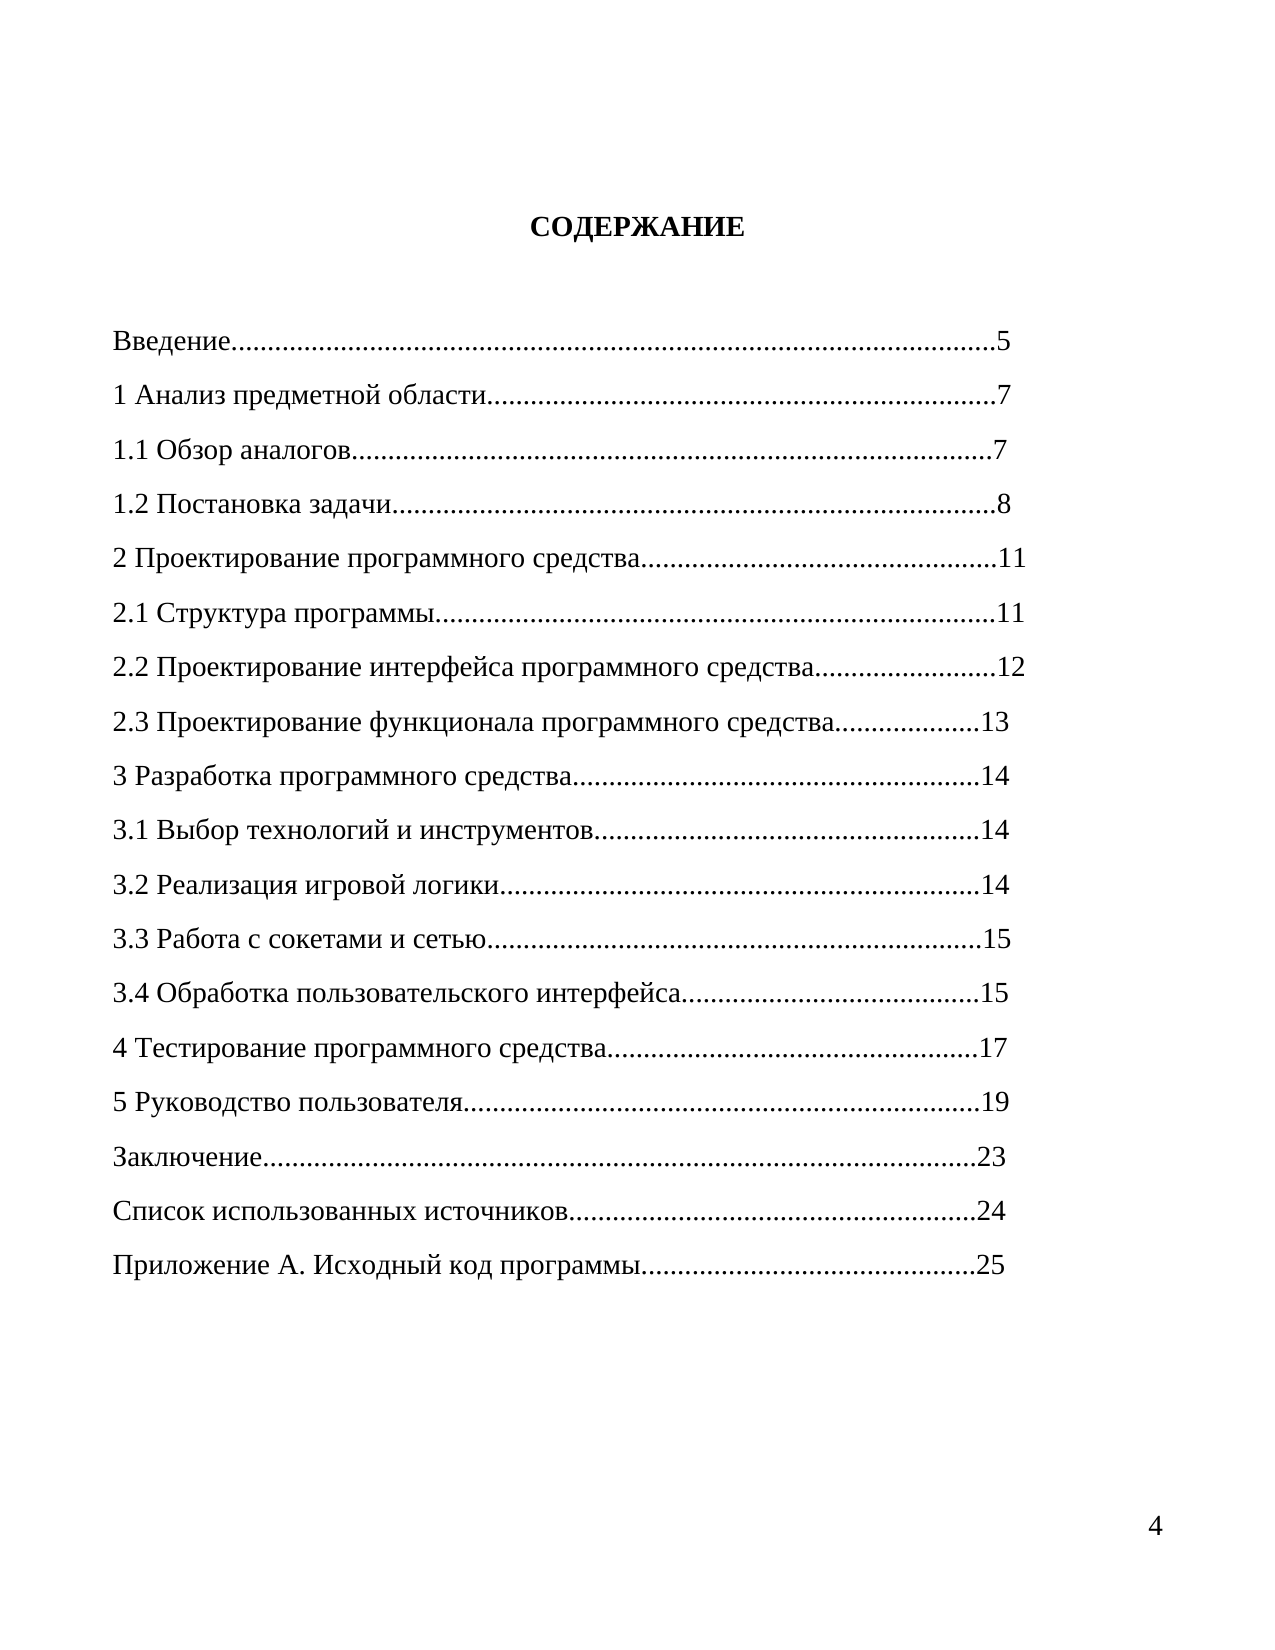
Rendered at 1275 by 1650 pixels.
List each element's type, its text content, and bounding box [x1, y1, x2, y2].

text 3.3 Работа с сокетами и сетью....................................................................15 [112, 921, 1162, 955]
text 3.4 Обработка пользовательского интерфейса.........................................15 [112, 976, 1162, 1009]
text СОДЕРЖАНИЕ [112, 209, 1162, 243]
text 3.2 Реализация игровой логики..................................................................14 [112, 867, 1162, 900]
text Заключение..................................................................................................23 [112, 1139, 1162, 1172]
text 4 Тестирование программного средства...................................................17 [112, 1030, 1162, 1063]
text Приложение А. Исходный код программы..............................................25 [112, 1247, 1162, 1281]
text 2.2 Проектирование интерфейса программного средства.........................12 [112, 649, 1162, 683]
text 3.1 Выбор технологий и инструментов.....................................................14 [112, 812, 1162, 846]
text 1.2 Постановка задачи...................................................................................8 [112, 486, 1162, 520]
text 1.1 Обзор аналогов........................................................................................7 [112, 432, 1162, 465]
text 2 Проектирование программного средства.................................................11 [112, 541, 1162, 574]
text 2.1 Структура программы.............................................................................11 [112, 595, 1162, 628]
text 5 Руководство пользователя.......................................................................19 [112, 1084, 1162, 1118]
text 2.3 Проектирование функционала программного средства....................13 [112, 704, 1162, 737]
text 3 Разработка программного средства........................................................14 [112, 758, 1162, 792]
text 1 Анализ предметной области......................................................................7 [112, 377, 1162, 411]
text Список использованных источников........................................................24 [112, 1193, 1162, 1227]
text Введение.........................................................................................................5 [112, 323, 1162, 357]
